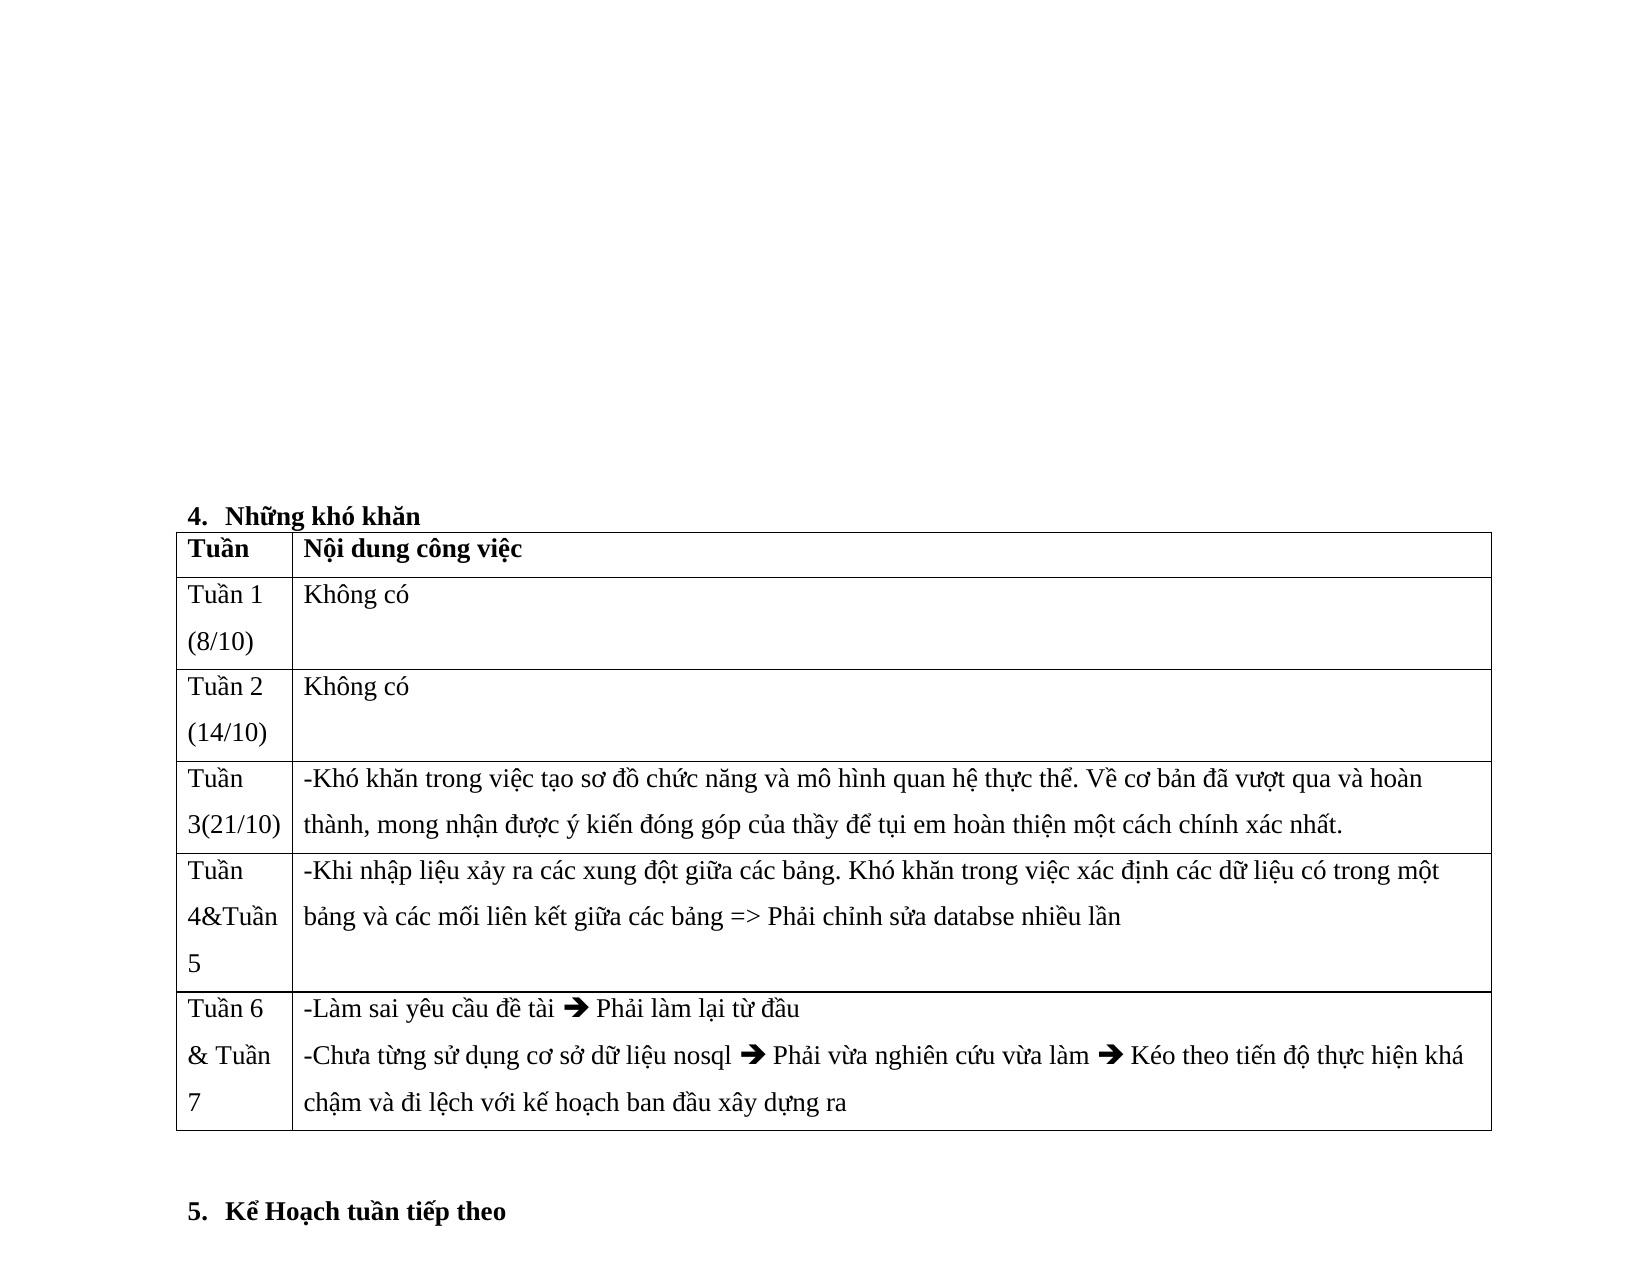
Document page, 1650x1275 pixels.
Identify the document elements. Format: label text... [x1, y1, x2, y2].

table_cell -Khi nhập liệu xảy ra các xung đột giữa các bảng. Khó khăn trong việc xác định các dữ liệu có trong một bảng và các mối liên kết giữa các bảng => Phải chỉnh sửa databse nhiều lần [293, 854, 1491, 991]
table_cell Tuần 2 (14/10) [177, 670, 292, 761]
table_header Tuần [177, 533, 292, 577]
list Những khó khăn [187, 500, 1500, 532]
table_cell Tuần 6 & Tuần 7 [177, 993, 292, 1130]
table_cell -Làm sai yêu cầu đề tài Phải làm lại từ đầu -Chưa từng sử dụng cơ sở dữ liệu nosql Phải vừa nghiên cứu vừa làm Kéo theo tiến độ thực hiện khá chậm và đi lệch với kế hoạch ban đầu xây dựng ra [293, 993, 1491, 1130]
table_header Nội dung công việc [293, 533, 1491, 577]
table_cell Tuần 3(21/10) [177, 762, 292, 853]
table_cell Tuần 4&Tuần 5 [177, 854, 292, 991]
table_cell Tuần 1 (8/10) [177, 578, 292, 669]
list Kể Hoạch tuần tiếp theo [187, 1195, 1500, 1226]
table_cell Không có [293, 670, 1491, 761]
table_cell -Khó khăn trong việc tạo sơ đồ chức năng và mô hình quan hệ thực thể. Về cơ bản đã vượt qua và hoàn thành, mong nhận được ý kiến đóng góp của thầy để tụi em hoàn thiện một cách chính xác nhất. [293, 762, 1491, 853]
table_cell Không có [293, 578, 1491, 669]
